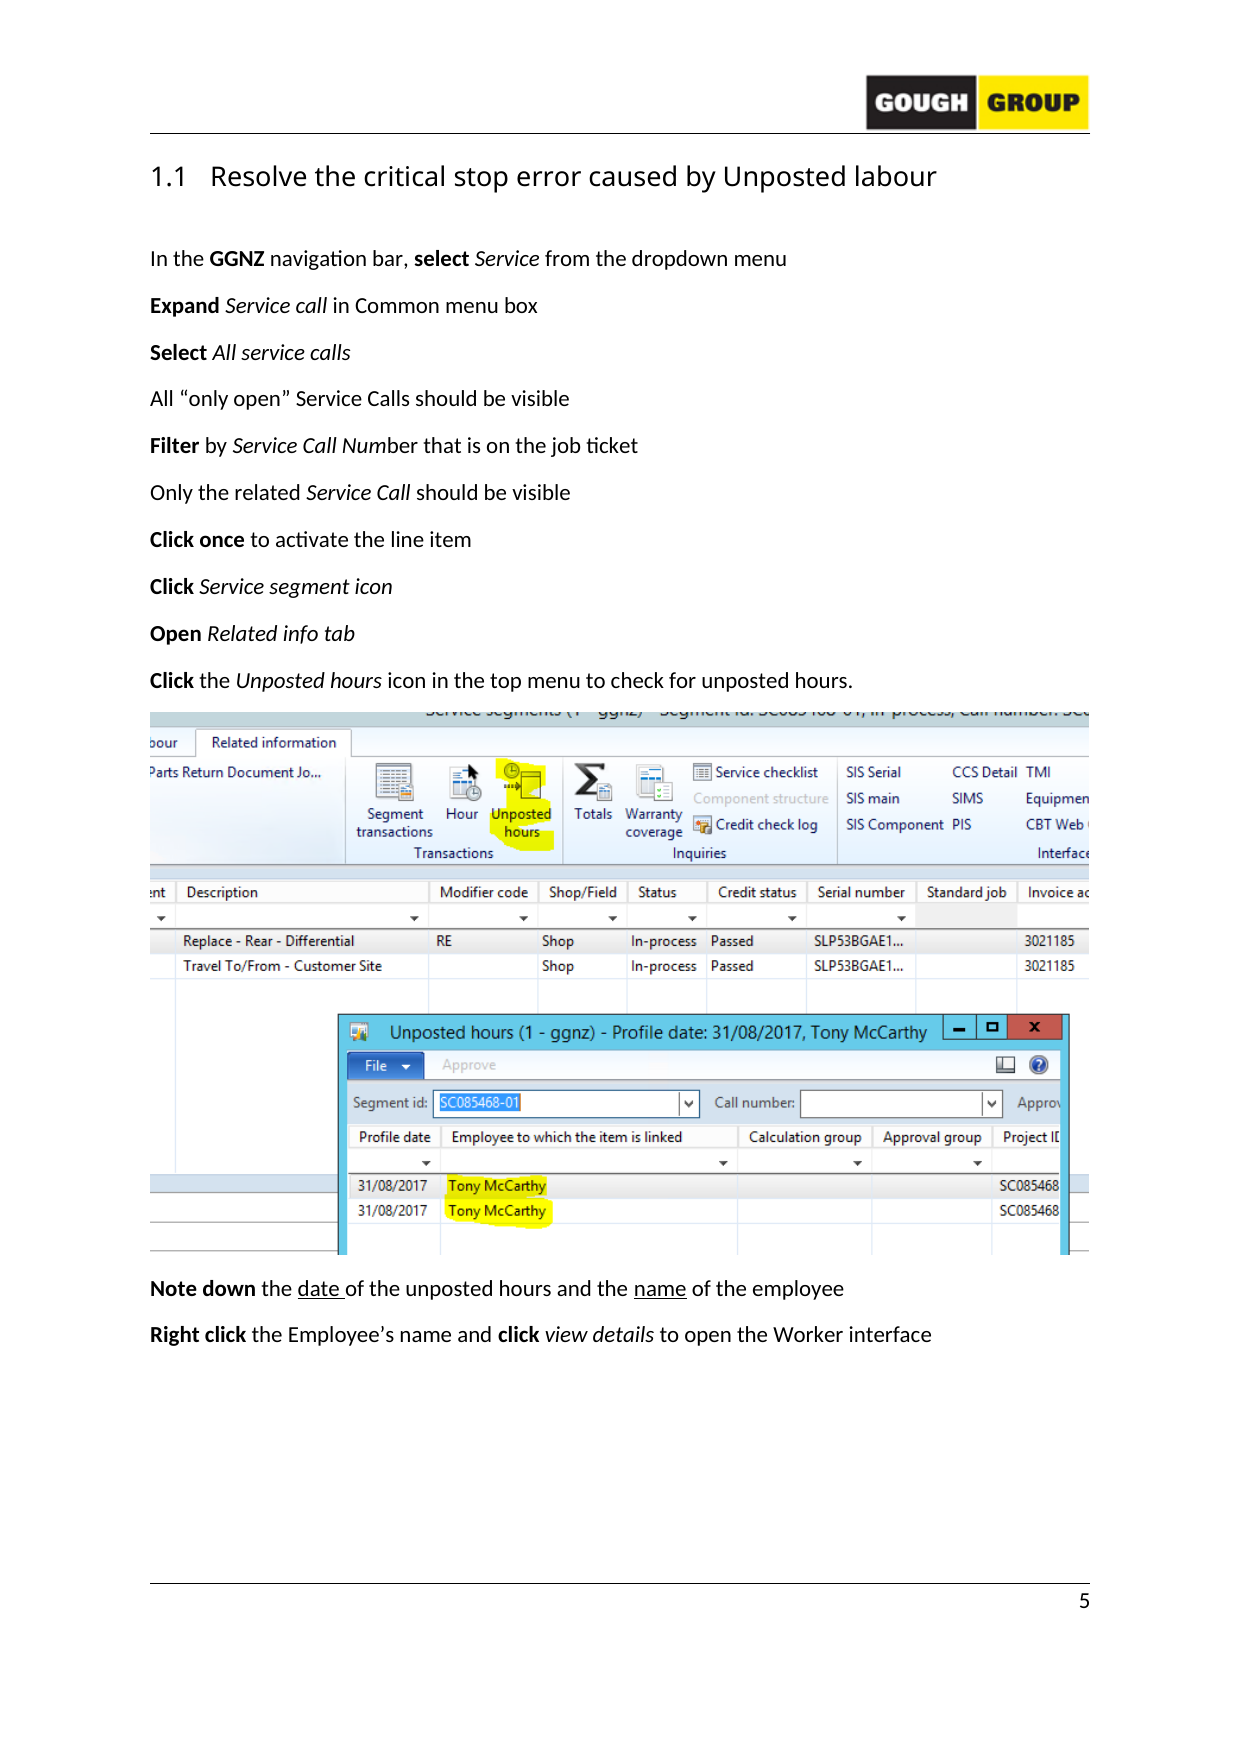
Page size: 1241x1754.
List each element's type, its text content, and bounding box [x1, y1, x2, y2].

text Expand Service call in Common menu box [150, 291, 1090, 319]
text Click once to activate the line item [150, 525, 1090, 553]
text Note down the date of the unposted hours and the name of the employee [150, 1274, 1090, 1302]
subtitle Resolve the critical stop error caused by Unposted labour [150, 157, 1090, 194]
picture [150, 712, 1089, 1255]
picture [864, 73, 1091, 132]
text Select All service calls [150, 338, 1090, 366]
text Open Related info tab [150, 619, 1090, 647]
text Filter by Service Call Number that is on the job ticket [150, 431, 1090, 459]
text Click Service segment icon [150, 572, 1090, 600]
text Only the related Service Call should be visible [150, 478, 1090, 506]
text In the GGNZ navigation bar, select Service from the dropdown menu [150, 244, 1090, 272]
text Right click the Employee’s name and click view details to open the Worker interface [150, 1321, 1090, 1348]
text Click the Unposted hours icon in the top menu to check for unposted hours. [150, 666, 1090, 694]
text All “only open” Service Calls should be visible [150, 384, 1090, 412]
